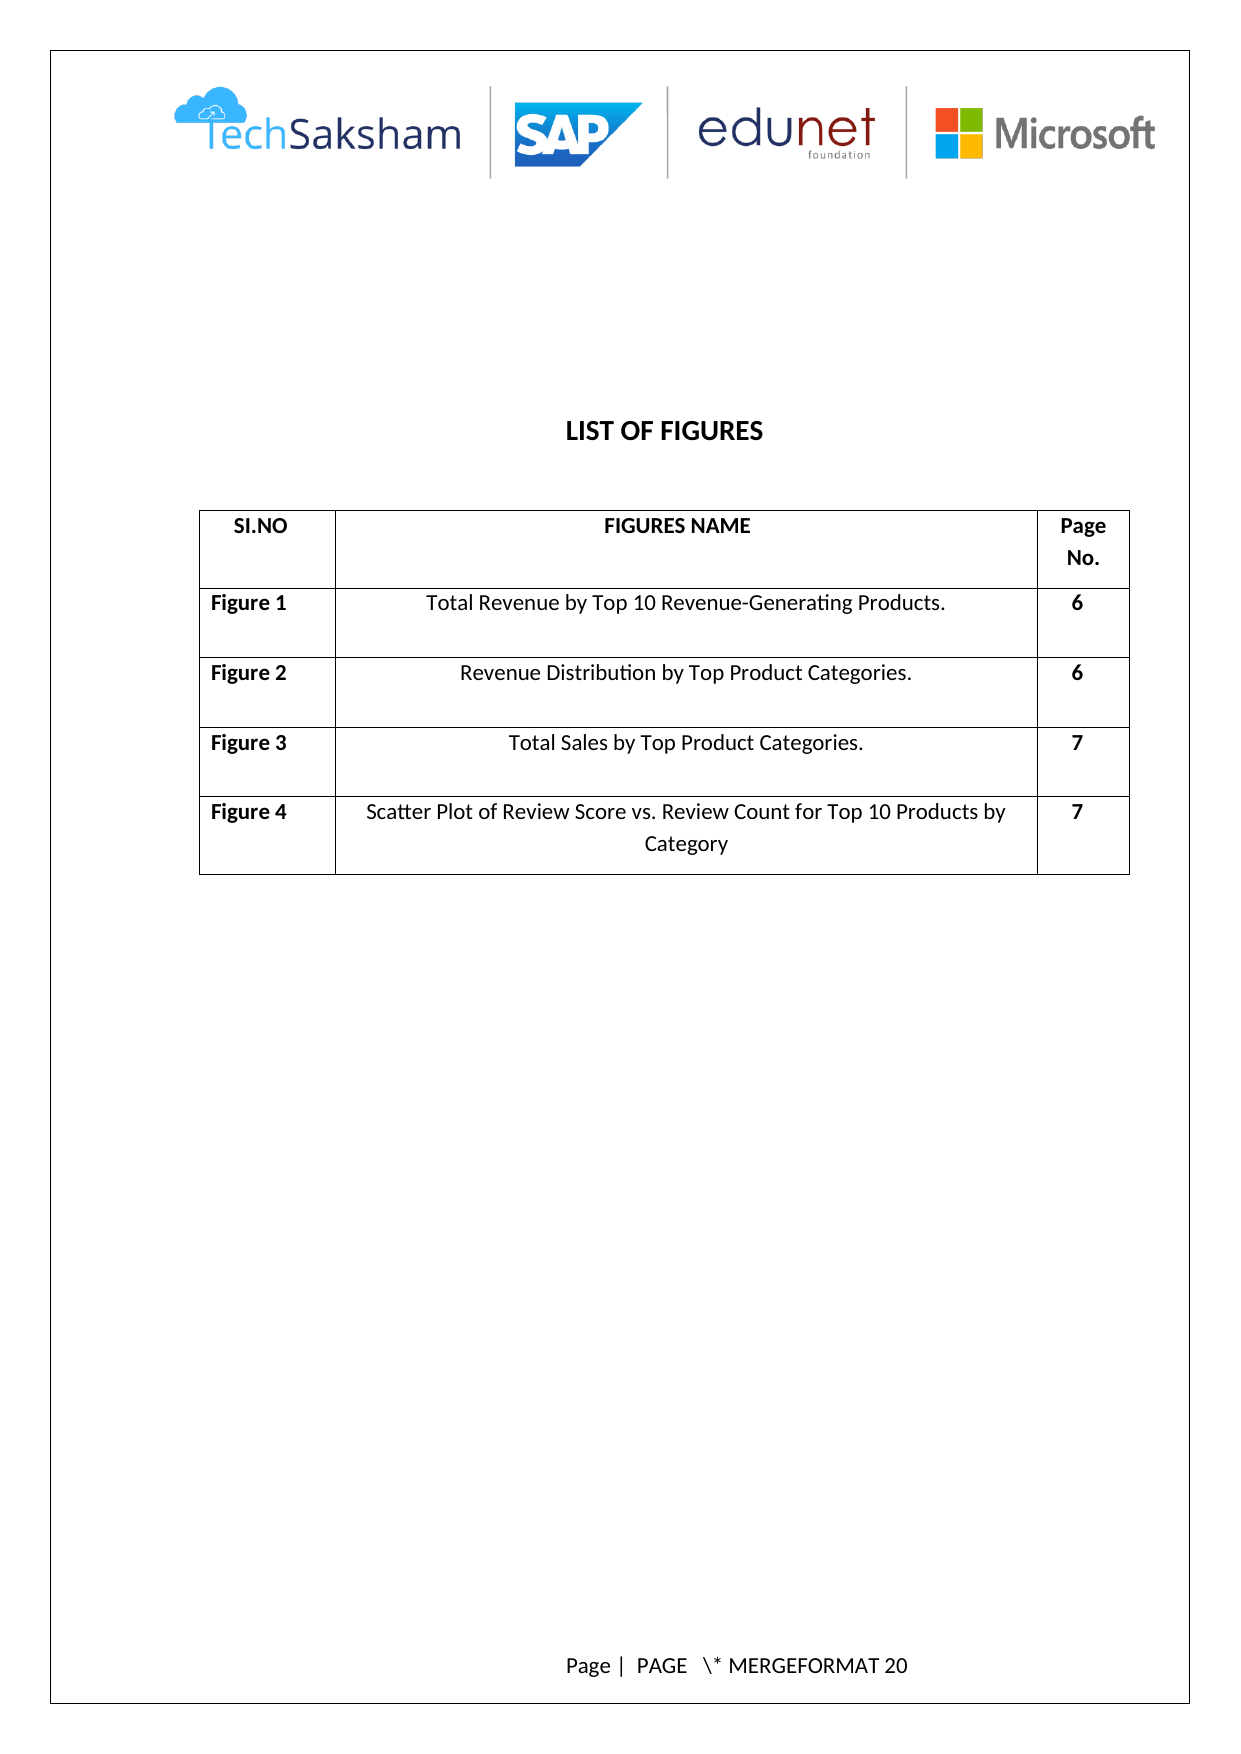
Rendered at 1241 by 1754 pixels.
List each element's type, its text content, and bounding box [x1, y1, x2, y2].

table_header FIGURES NAME [336, 511, 1037, 587]
picture [691, 100, 883, 165]
table_cell [200, 797, 335, 874]
picture [514, 98, 644, 167]
table_cell 7 [1038, 728, 1129, 796]
table_header SI.NO [200, 511, 335, 587]
table_cell 6 [1038, 658, 1129, 727]
table_cell [200, 658, 335, 727]
picture [168, 79, 467, 155]
table_cell [200, 728, 335, 796]
table_cell 6 [1038, 589, 1129, 657]
table_cell [200, 589, 335, 657]
picture [930, 102, 1161, 163]
table_cell Scatter Plot of Review Score vs. Review Count for Top 10 Products by Category [336, 797, 1037, 874]
table_cell Total Sales by Top Product Categories. [336, 728, 1037, 796]
table_cell Revenue Distribution by Top Product Categories. [336, 658, 1037, 727]
table_cell Total Revenue by Top 10 Revenue-Generating Products. [336, 589, 1037, 657]
table_cell 7 [1038, 797, 1129, 874]
table_header Page No. [1038, 511, 1129, 587]
text LIST OF FIGURES [207, 412, 1122, 447]
